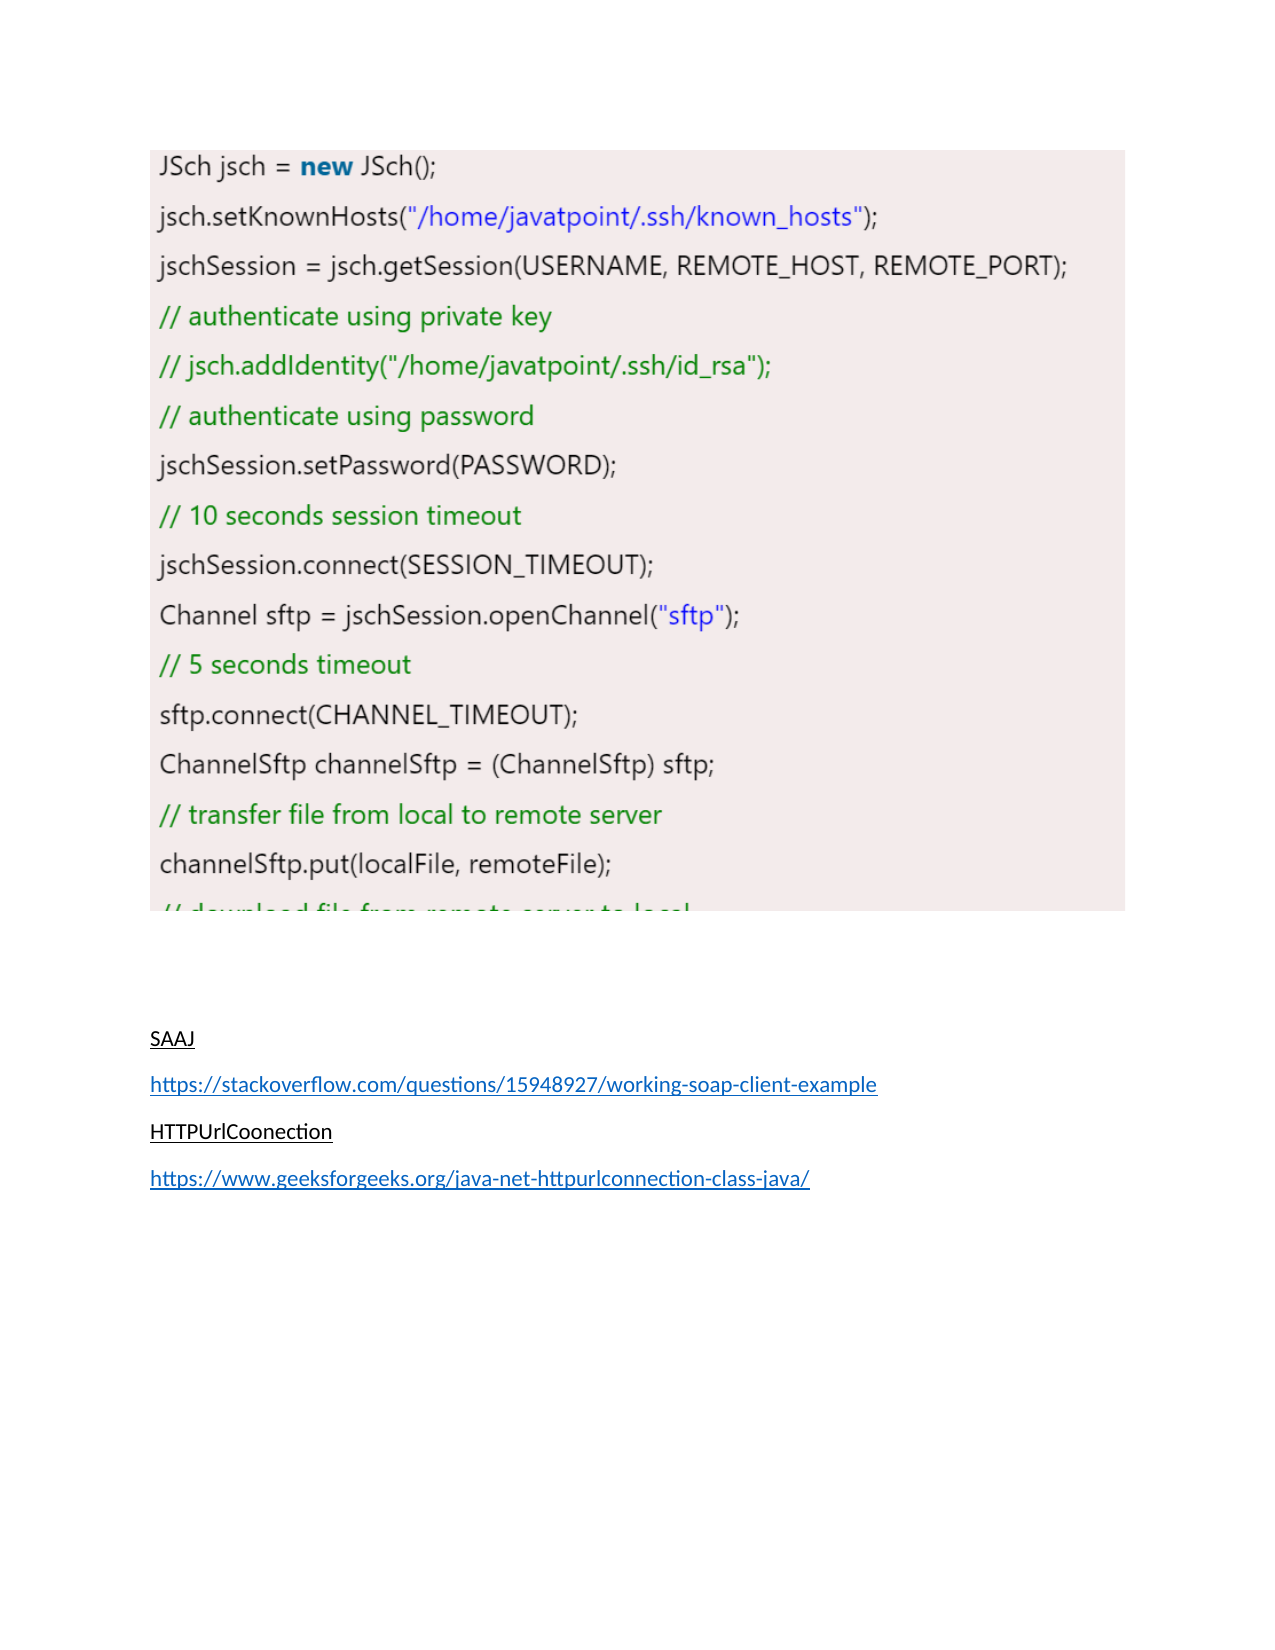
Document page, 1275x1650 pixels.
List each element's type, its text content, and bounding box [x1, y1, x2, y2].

text https://stackoverflow.com/questions/15948927/working-soap-client-example [150, 1071, 1125, 1098]
text SAAJ [150, 1024, 1125, 1052]
picture [150, 150, 1125, 911]
text HTTPUrlCoonection [150, 1117, 1125, 1145]
text https://www.geeksforgeeks.org/java-net-httpurlconnection-class-java/ [150, 1164, 1125, 1192]
